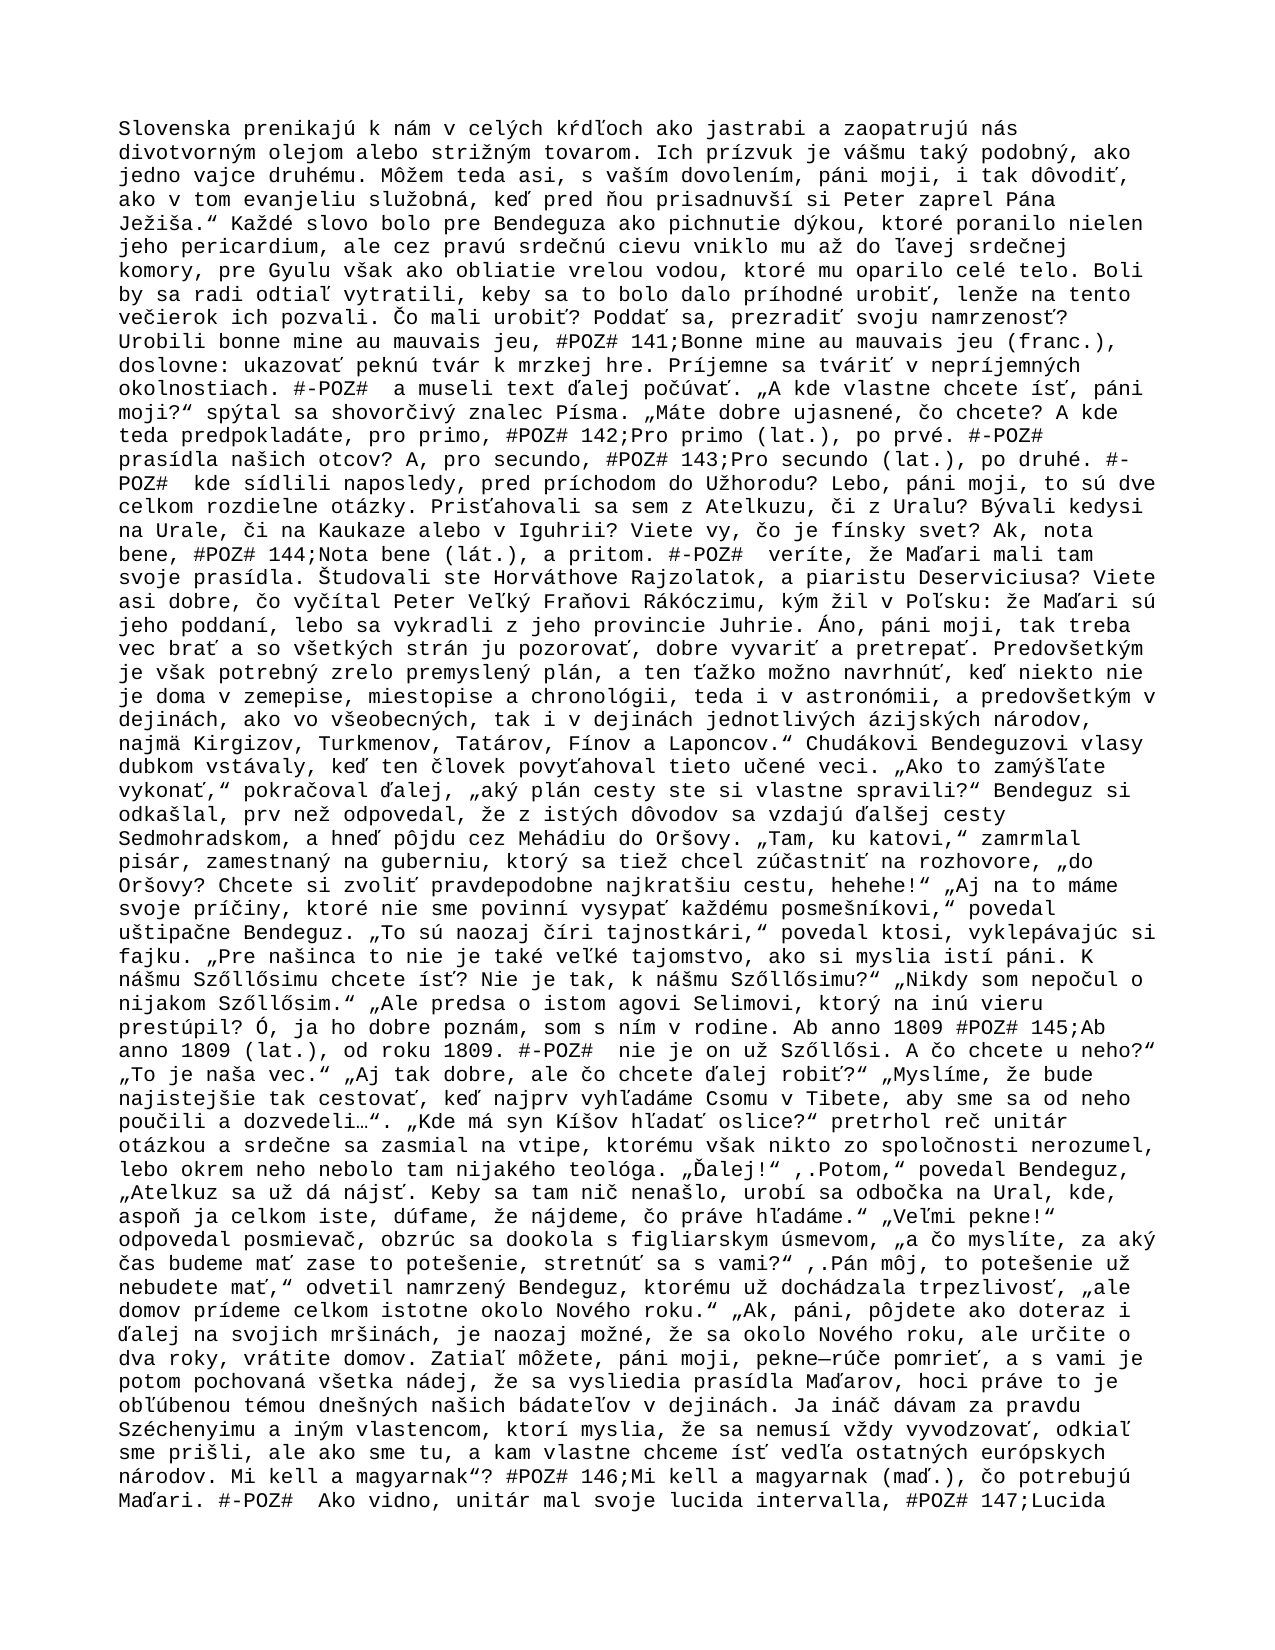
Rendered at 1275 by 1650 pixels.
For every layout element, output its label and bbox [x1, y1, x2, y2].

text [118, 118, 1157, 1513]
